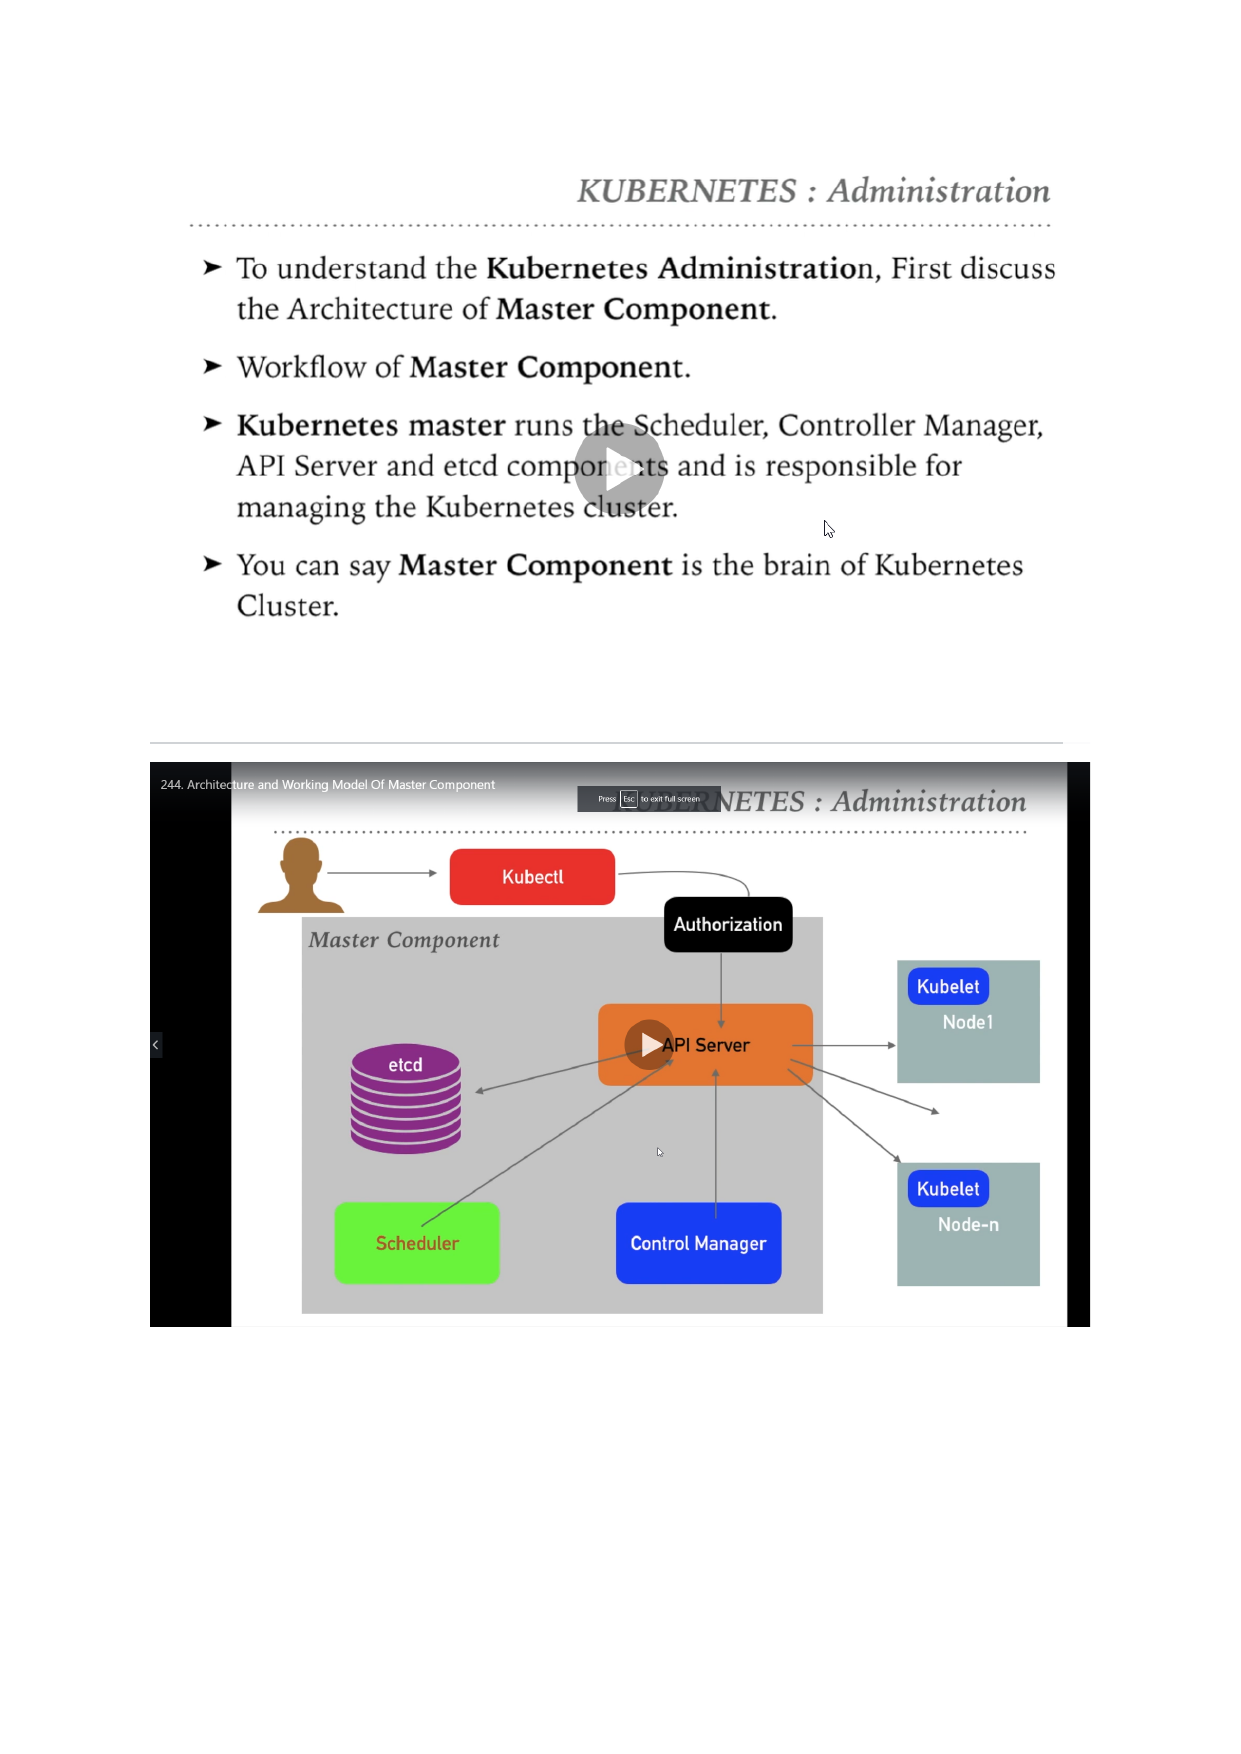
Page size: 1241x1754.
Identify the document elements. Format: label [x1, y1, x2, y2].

picture [150, 150, 1091, 744]
picture [150, 762, 1091, 1327]
